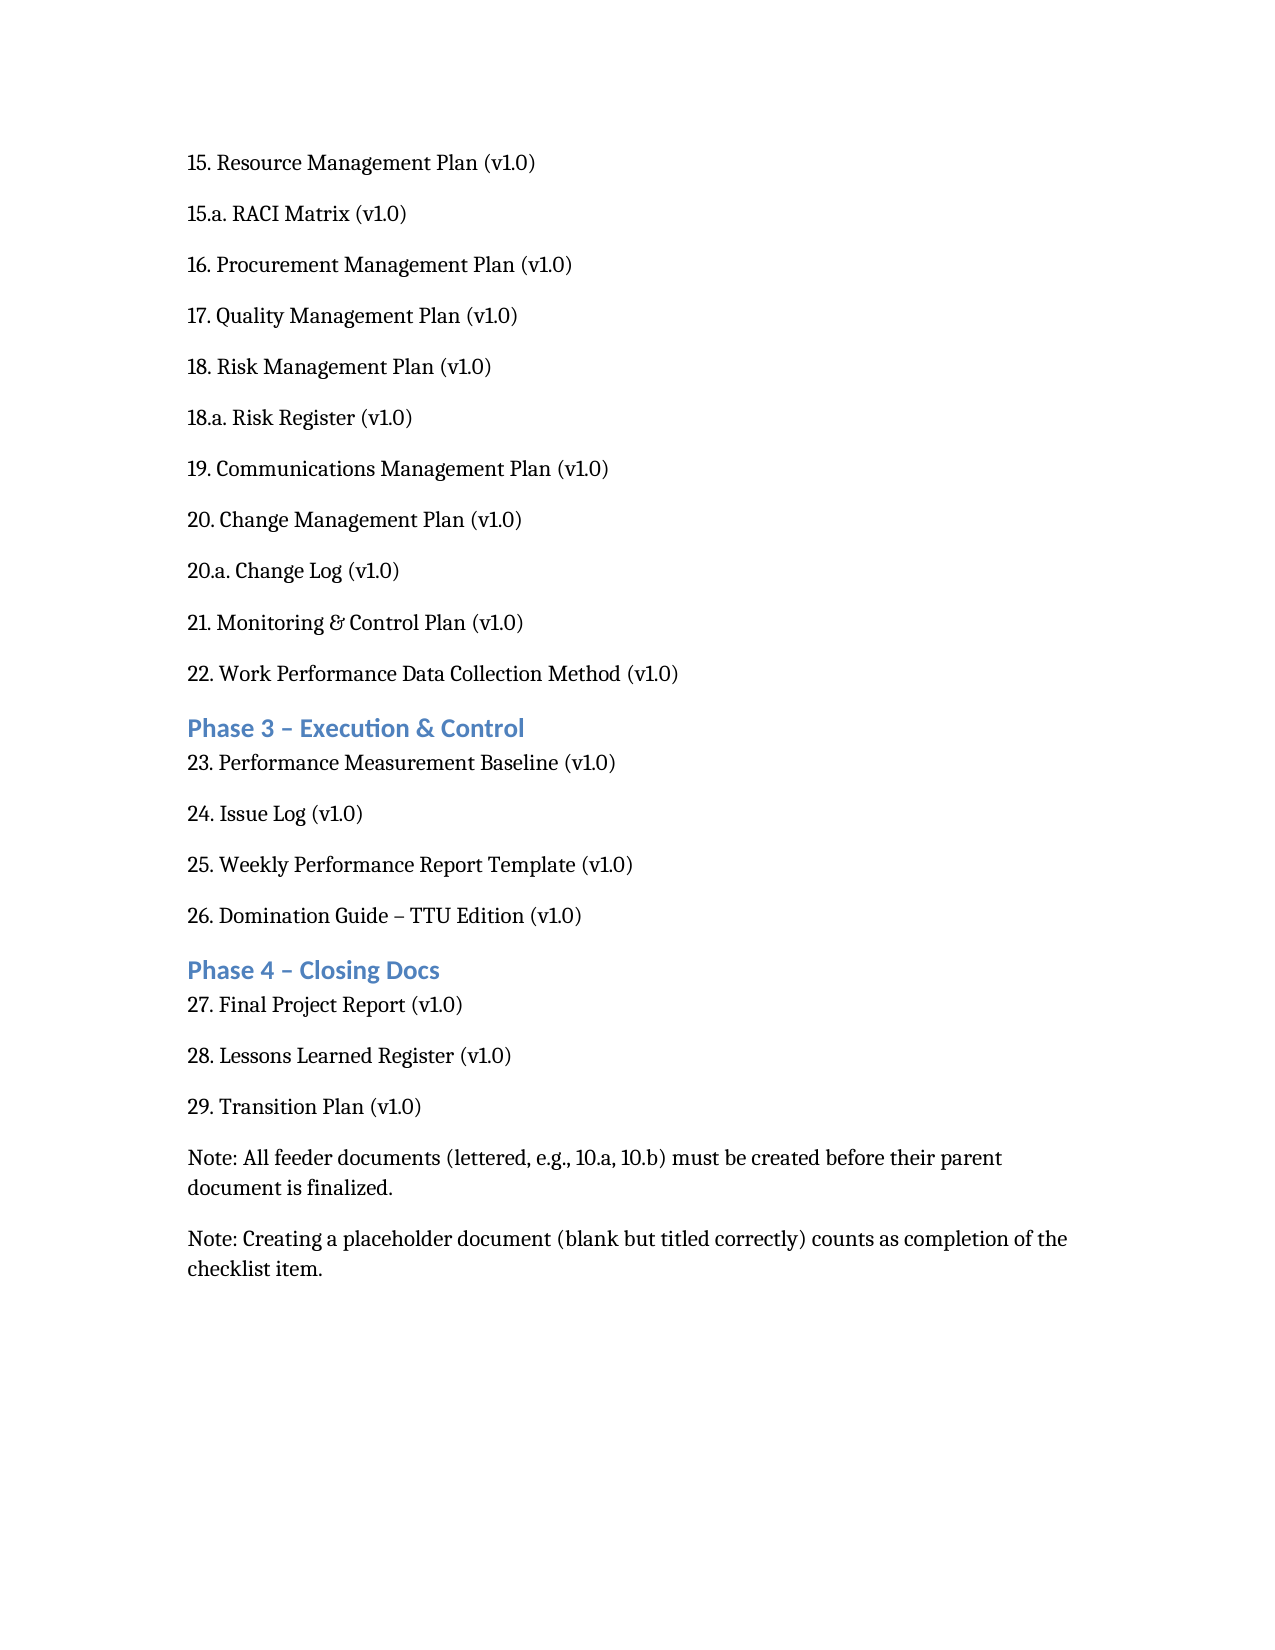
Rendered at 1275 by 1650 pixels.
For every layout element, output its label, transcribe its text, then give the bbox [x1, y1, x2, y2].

text 19. Communications Management Plan (v1.0) [187, 456, 1087, 483]
text 24. Issue Log (v1.0) [187, 800, 1087, 827]
text 17. Quality Management Plan (v1.0) [187, 303, 1087, 329]
text Note: All feeder documents (lettered, e.g., 10.a, 10.b) must be created before their parent document is finalized. [187, 1144, 1087, 1201]
text 20.a. Change Log (v1.0) [187, 558, 1087, 585]
text 22. Work Performance Data Collection Method (v1.0) [187, 660, 1087, 687]
text 18. Risk Management Plan (v1.0) [187, 354, 1087, 381]
text 27. Final Project Report (v1.0) [187, 991, 1087, 1018]
text 16. Procurement Management Plan (v1.0) [187, 252, 1087, 278]
text 20. Change Management Plan (v1.0) [187, 507, 1087, 534]
text 29. Transition Plan (v1.0) [187, 1093, 1087, 1120]
text 21. Monitoring & Control Plan (v1.0) [187, 609, 1087, 636]
text 18.a. Risk Register (v1.0) [187, 405, 1087, 432]
text 26. Domination Guide – TTU Edition (v1.0) [187, 902, 1087, 929]
subtitle Phase 4 – Closing Docs [187, 953, 1087, 987]
text 28. Lessons Learned Register (v1.0) [187, 1042, 1087, 1069]
text 15.a. RACI Matrix (v1.0) [187, 201, 1087, 227]
subtitle Phase 3 – Execution & Control [187, 711, 1087, 744]
text 15. Resource Management Plan (v1.0) [187, 150, 1087, 176]
text Note: Creating a placeholder document (blank but titled correctly) counts as completion of the checklist item. [187, 1226, 1087, 1282]
text 25. Weekly Performance Report Template (v1.0) [187, 851, 1087, 878]
text 23. Performance Measurement Baseline (v1.0) [187, 749, 1087, 776]
